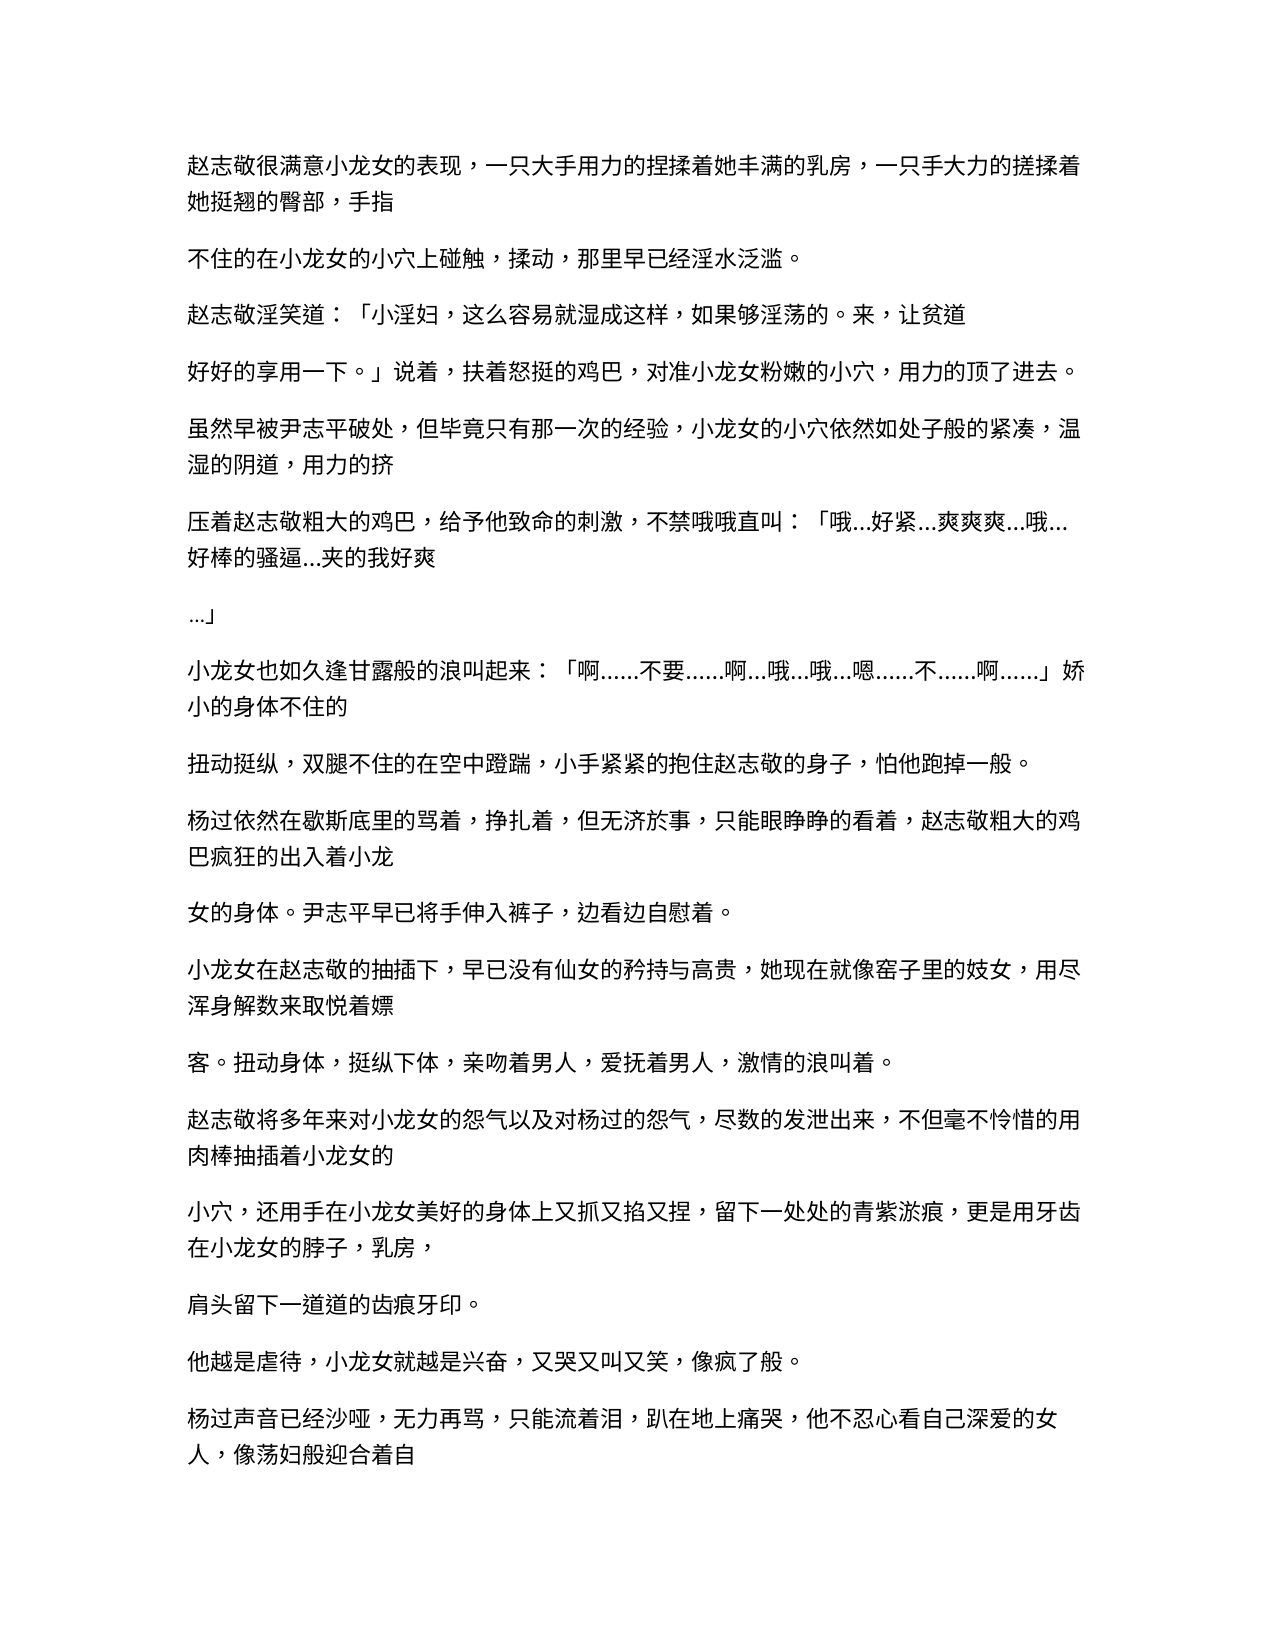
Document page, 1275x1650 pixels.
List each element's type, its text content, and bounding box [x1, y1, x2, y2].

text 女的身体。尹志平早已将手伸入裤子，边看边自慰着。 [187, 897, 1087, 929]
text 小龙女在赵志敬的抽插下，早已没有仙女的矜持与高贵，她现在就像窑子里的妓女，用尽浑身解数来取悦着嫖 [187, 954, 1087, 1021]
text 他越是虐待，小龙女就越是兴奋，又哭又叫又笑，像疯了般。 [187, 1346, 1087, 1377]
text 赵志敬将多年来对小龙女的怨气以及对杨过的怨气，尽数的发泄出来，不但毫不怜惜的用肉棒抽插着小龙女的 [187, 1104, 1087, 1171]
text …」 [187, 598, 1087, 630]
text 扭动挺纵，双腿不住的在空中蹬踹，小手紧紧的抱住赵志敬的身子，怕他跑掉一般。 [187, 748, 1087, 779]
text 小龙女也如久逢甘露般的浪叫起来：「啊……不要……啊…哦…哦…嗯……不……啊……」娇小的身体不住的 [187, 655, 1087, 722]
text 压着赵志敬粗大的鸡巴，给予他致命的刺激，不禁哦哦直叫：「哦…好紧…爽爽爽…哦…好棒的骚逼…夹的我好爽 [187, 506, 1087, 573]
text 赵志敬很满意小龙女的表现，一只大手用力的捏揉着她丰满的乳房，一只手大力的搓揉着她挺翘的臀部，手指 [187, 150, 1087, 217]
text 好好的享用一下。」说着，扶着怒挺的鸡巴，对准小龙女粉嫩的小穴，用力的顶了进去。 [187, 356, 1087, 387]
text 杨过声音已经沙哑，无力再骂，只能流着泪，趴在地上痛哭，他不忍心看自己深爱的女人，像荡妇般迎合着自 [187, 1403, 1087, 1470]
text 赵志敬淫笑道：「小淫妇，这么容易就湿成这样，如果够淫荡的。来，让贫道 [187, 299, 1087, 331]
text 虽然早被尹志平破处，但毕竟只有那一次的经验，小龙女的小穴依然如处子般的紧凑，温湿的阴道，用力的挤 [187, 413, 1087, 480]
text 肩头留下一道道的齿痕牙印。 [187, 1289, 1087, 1320]
text 小穴，还用手在小龙女美好的身体上又抓又掐又捏，留下一处处的青紫淤痕，更是用牙齿在小龙女的脖子，乳房， [187, 1196, 1087, 1263]
text 不住的在小龙女的小穴上碰触，揉动，那里早已经淫水泛滥。 [187, 243, 1087, 274]
text 杨过依然在歇斯底里的骂着，挣扎着，但无济於事，只能眼睁睁的看着，赵志敬粗大的鸡巴疯狂的出入着小龙 [187, 805, 1087, 872]
text 客。扭动身体，挺纵下体，亲吻着男人，爱抚着男人，激情的浪叫着。 [187, 1047, 1087, 1078]
